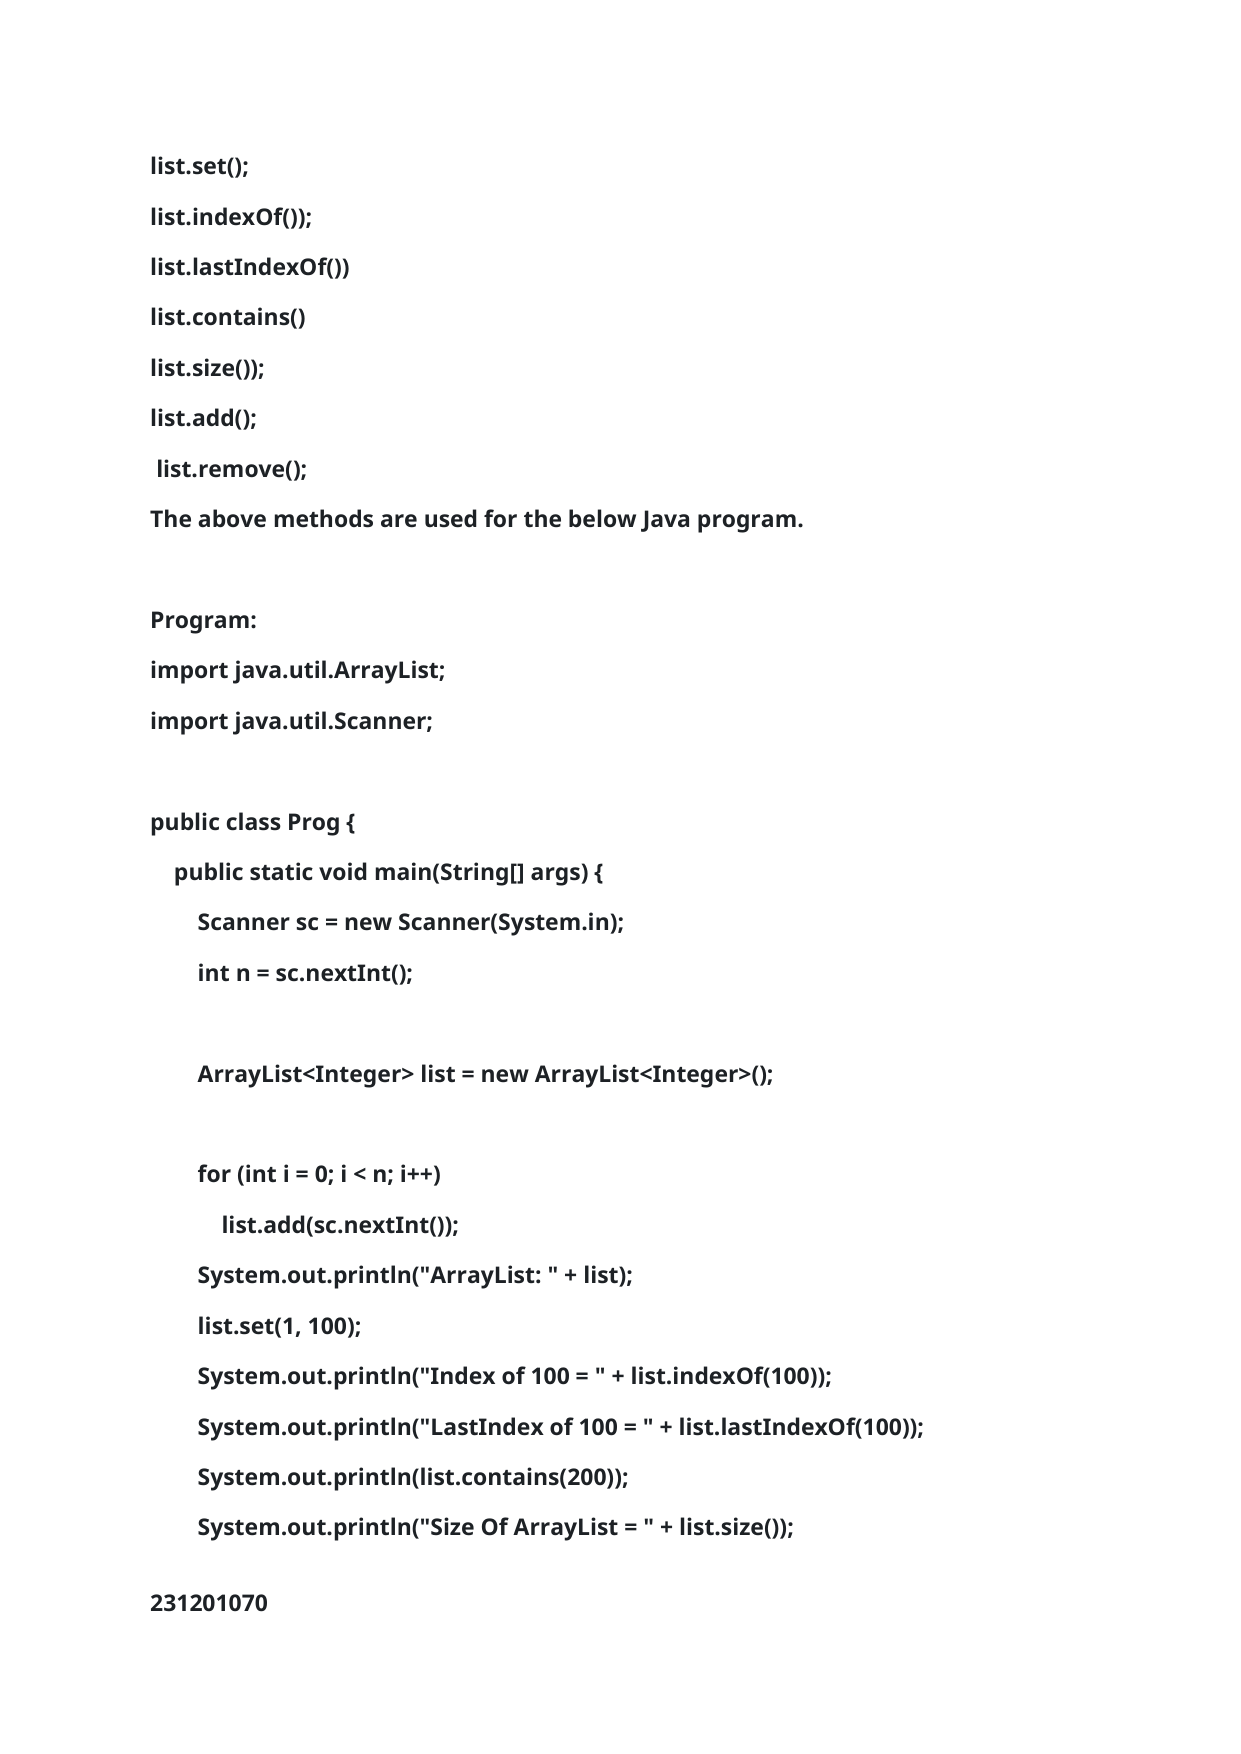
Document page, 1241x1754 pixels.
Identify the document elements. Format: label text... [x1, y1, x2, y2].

text System.out.println("Index of 100 = " + list.indexOf(100)); [150, 1360, 1090, 1391]
text System.out.println("ArrayList: " + list); [150, 1259, 1090, 1290]
text import java.util.ArrayList; [150, 654, 1090, 685]
text list.set(); [150, 150, 1090, 181]
text list.add(); [150, 402, 1090, 433]
text System.out.println(list.contains(200)); [150, 1461, 1090, 1492]
text list.indexOf()); [150, 200, 1090, 232]
text import java.util.Scanner; [150, 704, 1090, 736]
text System.out.println("LastIndex of 100 = " + list.lastIndexOf(100)); [150, 1410, 1090, 1442]
text Scanner sc = new Scanner(System.in); [150, 906, 1090, 937]
text public static void main(String[] args) { [150, 856, 1090, 887]
text list.contains() [150, 301, 1090, 332]
text list.set(1, 100); [150, 1309, 1090, 1341]
text Program: [150, 604, 1090, 635]
text The above methods are used for the below Java program. [150, 503, 1090, 534]
text list.lastIndexOf()) [150, 251, 1090, 282]
text for (int i = 0; i < n; i++) [150, 1158, 1090, 1189]
text ArrayList<Integer> list = new ArrayList<Integer>(); [150, 1057, 1090, 1089]
text int n = sc.nextInt(); [150, 957, 1090, 988]
text list.add(sc.nextInt()); [150, 1209, 1090, 1240]
text list.remove(); [150, 452, 1090, 484]
text System.out.println("Size Of ArrayList = " + list.size()); [150, 1511, 1090, 1542]
text list.size()); [150, 352, 1090, 383]
text public class Prog { [150, 805, 1090, 837]
